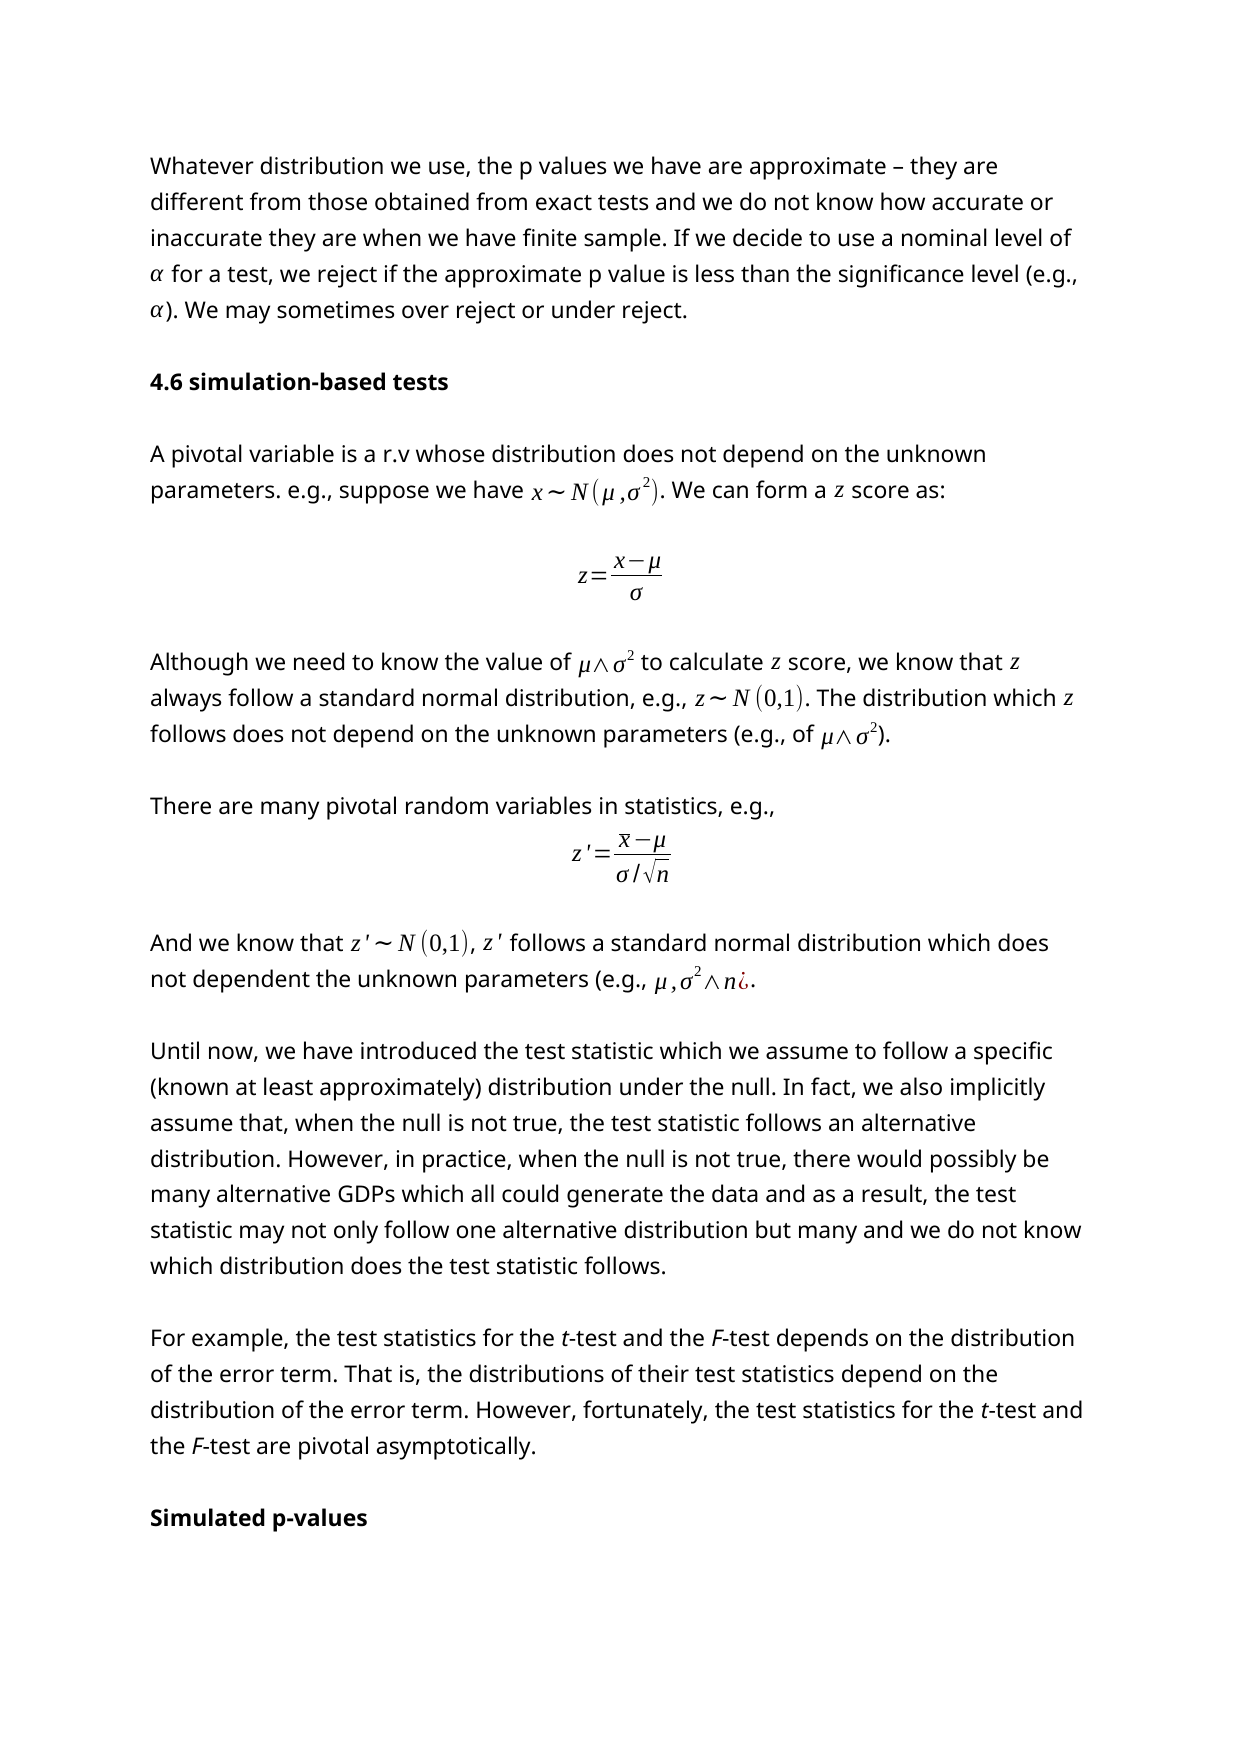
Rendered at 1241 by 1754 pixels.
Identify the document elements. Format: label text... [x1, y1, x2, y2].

text Until now, we have introduced the test statistic which we assume to follow a specific (known at least approximately) distribution under the null. In fact, we also implicitly assume that, when the null is not true, the test statistic follows an alternative distribution. However, in practice, when the null is not true, there would possibly be many alternative GDPs which all could generate the data and as a result, the test statistic may not only follow one alternative distribution but many and we do not know which distribution does the test statistic follows. [150, 1035, 1090, 1282]
text 4.6 simulation-based tests [150, 366, 1090, 397]
text And we know that , follows a standard normal distribution which does not dependent the unknown parameters (e.g., . [150, 927, 1090, 994]
text There are many pivotal random variables in statistics, e.g., [150, 790, 1090, 821]
text Whatever distribution we use, the p values we have are approximate – they are different from those obtained from exact tests and we do not know how accurate or inaccurate they are when we have finite sample. If we decide to use a nominal level of for a test, we reject if the approximate p value is less than the significance level (e.g., ). We may sometimes over reject or under reject. [150, 150, 1090, 325]
text For example, the test statistics for the t-test and the F-test depends on the distribution of the error term. That is, the distributions of their test statistics depend on the distribution of the error term. However, fortunately, the test statistics for the t-test and the F-test are pivotal asymptotically. [150, 1322, 1090, 1461]
text A pivotal variable is a r.v whose distribution does not depend on the unknown parameters. e.g., suppose we have . We can form a score as: [150, 437, 1090, 506]
text Although we need to know the value of to calculate score, we know that always follow a standard normal distribution, e.g., . The distribution which follows does not depend on the unknown parameters (e.g., of ). [150, 646, 1090, 749]
text Simulated p-values [150, 1502, 1090, 1533]
